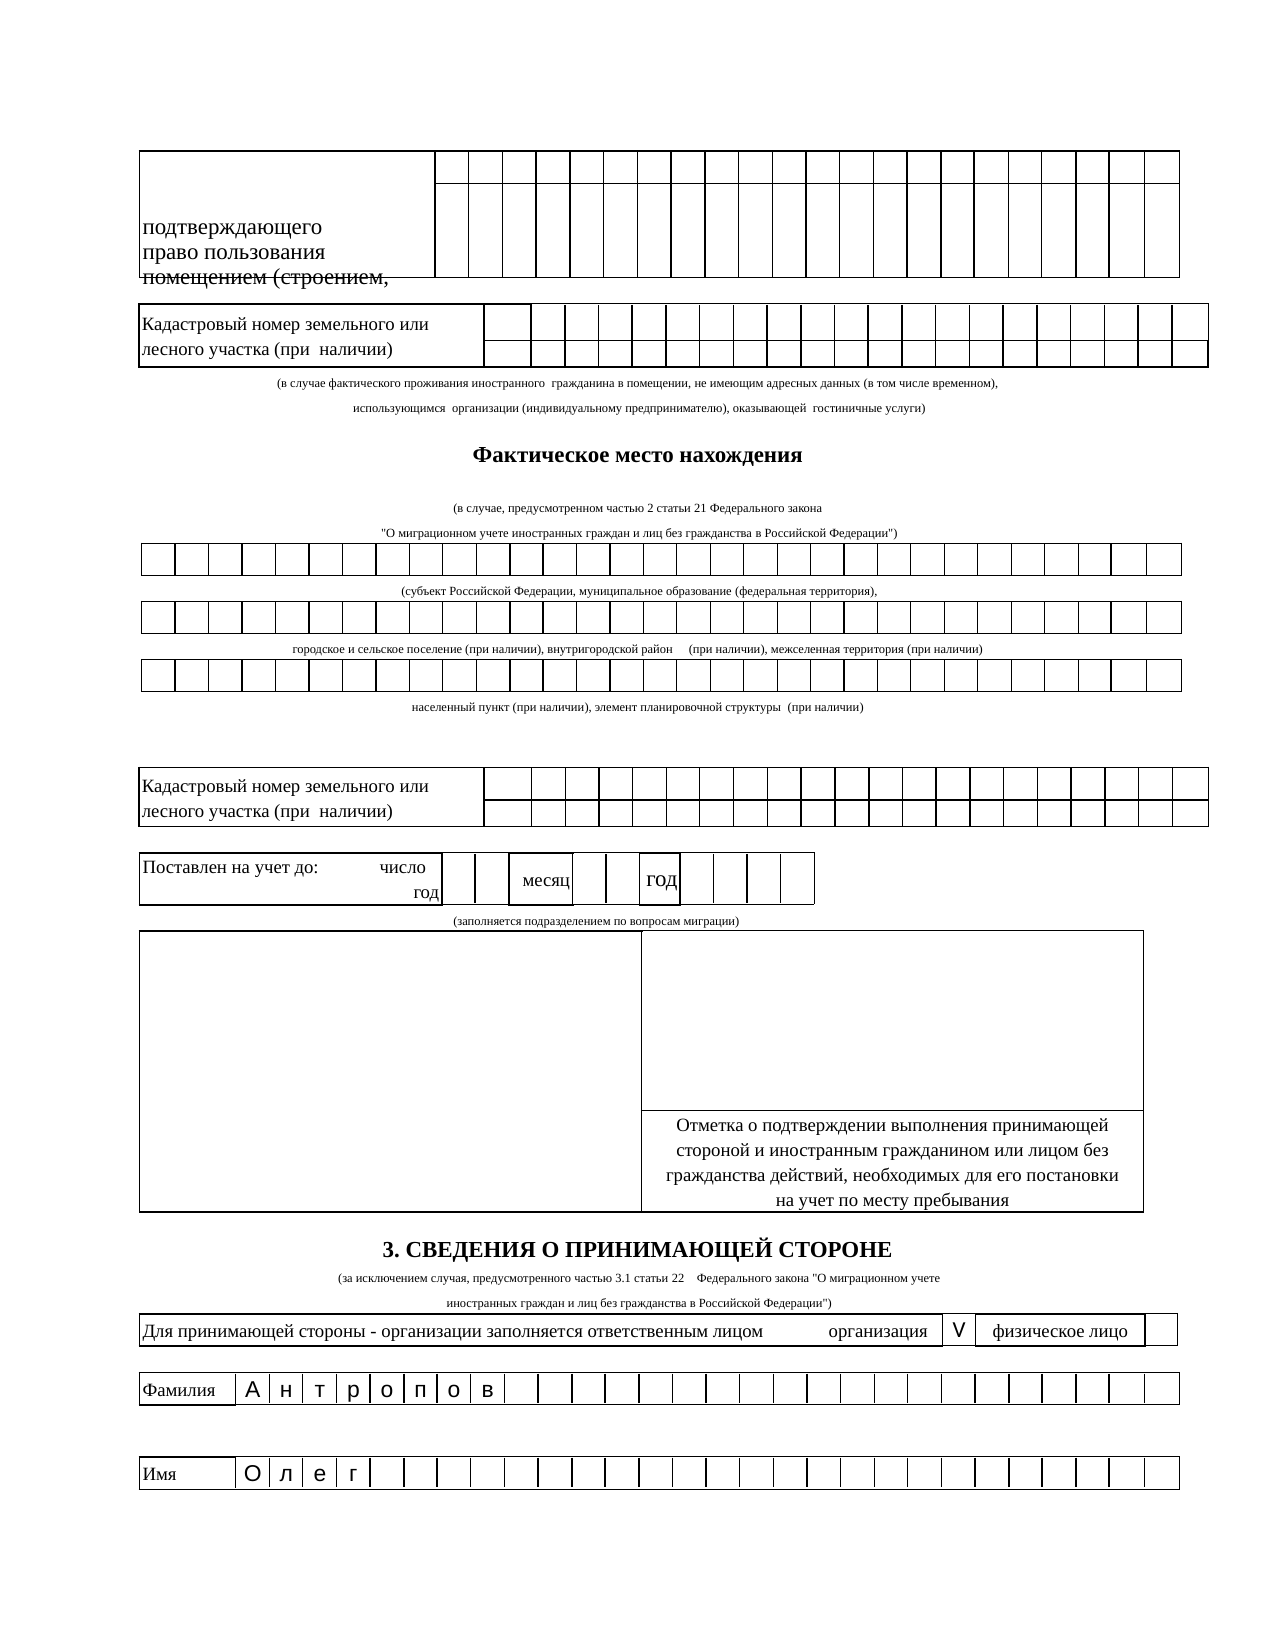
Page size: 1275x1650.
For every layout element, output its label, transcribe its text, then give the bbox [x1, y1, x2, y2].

table_header [505, 1457, 538, 1488]
table_header н [269, 1373, 302, 1404]
table_header [677, 544, 710, 575]
table_cell Отметка о подтверждении выполнения принимающей стороной и иностранным гражданином или лицом без гражданства действий, необходимых для его постановки на учет по месту пребывания [642, 1111, 1143, 1211]
table_header [370, 1457, 404, 1488]
table_cell [1072, 801, 1104, 826]
table_header [807, 1373, 840, 1404]
table_header [511, 544, 542, 575]
table_header [1045, 602, 1078, 633]
table_cell [1042, 152, 1075, 182]
text населенный пункт (при наличии), элемент планировочной структуры (при наличии) [150, 692, 1125, 717]
table_cell [469, 152, 502, 182]
table_cell [836, 801, 868, 826]
table_cell [768, 801, 800, 826]
table_header Кадастровый номер земельного или лесного участка (при наличии) [140, 305, 483, 366]
table_header [945, 602, 977, 633]
table_header [911, 660, 944, 691]
table_header [1145, 1457, 1179, 1488]
table_cell [942, 184, 973, 277]
table_header [1112, 660, 1146, 691]
table_header [443, 544, 476, 575]
table_header [667, 768, 699, 799]
table_header [343, 544, 375, 575]
table_header [1147, 544, 1181, 575]
table_cell [566, 801, 598, 826]
table_header [577, 660, 609, 691]
table_cell [532, 801, 565, 826]
table_cell [971, 801, 1003, 826]
table_cell [908, 184, 940, 277]
table_header [911, 544, 944, 575]
table_header [1145, 1373, 1179, 1404]
table_cell [503, 184, 535, 277]
table_header [511, 660, 542, 691]
table_header [908, 1373, 942, 1404]
table_cell [1077, 152, 1108, 182]
table_header [768, 768, 800, 799]
table_header [209, 544, 241, 575]
table_header [1076, 1373, 1109, 1404]
table_header [937, 768, 969, 799]
text городское и сельское поселение (при наличии), внутригородской район (при наличии), межселенная территория (при наличии) [150, 634, 1125, 659]
table_header [744, 544, 777, 575]
table_header [878, 660, 910, 691]
table_cell [1145, 184, 1179, 277]
table_cell [469, 184, 502, 277]
table_header [975, 1373, 1009, 1404]
table_header [908, 1457, 942, 1488]
table_header [740, 1457, 773, 1488]
table_header [642, 931, 1143, 1110]
table_cell [700, 341, 733, 366]
table_header [811, 602, 843, 633]
table_cell [1145, 152, 1179, 182]
table_header [611, 660, 643, 691]
table_header [577, 544, 609, 575]
table_header [471, 1457, 504, 1488]
table_cell [600, 801, 632, 826]
table_header [639, 1373, 672, 1404]
table_header [711, 544, 743, 575]
table_header [243, 602, 275, 633]
text (в случае, предусмотренном частью 2 статьи 21 Федерального закона "О миграционном учете иностранных граждан и лиц без гражданства в Российской Федерации") [150, 493, 1125, 543]
table_cell [874, 184, 906, 277]
table_header [667, 304, 699, 339]
table_header [740, 1373, 773, 1404]
table_header [644, 660, 676, 691]
table_header [639, 1457, 672, 1488]
table_header [802, 768, 834, 799]
table_header [1147, 602, 1181, 633]
table_header [443, 853, 475, 904]
table_cell [1004, 341, 1036, 366]
table_header [1173, 304, 1208, 339]
table_header [243, 544, 275, 575]
table_cell [1173, 341, 1207, 366]
table_header о [437, 1373, 471, 1404]
table_header [945, 660, 977, 691]
table_header [1038, 304, 1070, 339]
table_cell [975, 184, 1008, 277]
table_header [633, 768, 666, 799]
table_header [176, 602, 208, 633]
table_header [706, 1457, 739, 1488]
table_header [840, 1457, 874, 1488]
table_header [140, 932, 641, 1211]
table_cell [840, 152, 873, 182]
table_header [573, 853, 606, 904]
table_header [1112, 544, 1146, 575]
table_header [1009, 1457, 1042, 1488]
table_header [878, 602, 910, 633]
table_header [1109, 1457, 1144, 1488]
table_header [1009, 1373, 1042, 1404]
table_header А [236, 1373, 269, 1404]
table_header [404, 1457, 437, 1488]
table_cell [807, 152, 839, 182]
table_cell [599, 341, 631, 366]
table_header [911, 602, 944, 633]
table_header Имя [140, 1458, 235, 1488]
table_cell [667, 801, 699, 826]
table_header [1079, 544, 1110, 575]
table_cell [436, 152, 468, 182]
table_header [836, 768, 868, 799]
table_header [176, 660, 208, 691]
table_header [778, 544, 810, 575]
table_header [485, 305, 530, 339]
table_header [1146, 1314, 1177, 1345]
table_header [505, 1373, 538, 1404]
table_header [310, 544, 342, 575]
table_cell [1139, 801, 1172, 826]
table_header [711, 602, 743, 633]
table_header [874, 1457, 907, 1488]
table_header [903, 304, 935, 339]
table_header [706, 1373, 739, 1404]
table_header [970, 304, 1003, 339]
table_header [1038, 768, 1070, 799]
table_cell [633, 801, 666, 826]
table_header [310, 602, 342, 633]
table_header [942, 1457, 975, 1488]
table_cell [537, 184, 569, 277]
table_cell [734, 341, 766, 366]
table_cell [975, 152, 1008, 182]
table_header [276, 544, 308, 575]
table_header [572, 1373, 605, 1404]
table_header [443, 660, 476, 691]
table_header [475, 853, 508, 904]
table_header [681, 853, 713, 904]
table_header [672, 1373, 706, 1404]
table_header [1106, 768, 1138, 799]
table_header [1112, 602, 1146, 633]
text (в случае фактического проживания иностранного гражданина в помещении, не имеющим адресных данных (в том числе временном), использующимся организации (индивидуальному предпринимателю), оказывающей гостиничные услуги) [150, 368, 1125, 418]
table_header [845, 660, 877, 691]
table_header [443, 602, 476, 633]
table_cell [485, 801, 531, 826]
table_cell [835, 341, 867, 366]
table_header [1045, 660, 1078, 691]
table_cell [638, 184, 670, 277]
table_header [734, 304, 767, 339]
table_header г [337, 1457, 370, 1488]
table_header [774, 1457, 807, 1488]
table_cell [706, 152, 738, 182]
table_header [1139, 768, 1172, 799]
table_header п [404, 1373, 437, 1404]
table_header [878, 544, 910, 575]
table_cell [566, 341, 598, 366]
table_header [1004, 304, 1037, 339]
table_cell [1173, 801, 1208, 826]
table_header о [370, 1373, 404, 1404]
table_header [780, 853, 814, 904]
table_header [1109, 1373, 1144, 1404]
table_header Для принимающей стороны - организации заполняется ответственным лицом организация [140, 1315, 942, 1345]
table_cell [532, 341, 564, 366]
table_cell [908, 152, 940, 182]
table_header [971, 768, 1003, 799]
table_header [1045, 544, 1078, 575]
table_header [599, 304, 632, 339]
table_header [874, 1373, 907, 1404]
table_header [437, 1457, 471, 1488]
table_cell [1139, 341, 1171, 366]
table_cell [1009, 184, 1041, 277]
table_header [572, 1457, 605, 1488]
table_cell [773, 152, 805, 182]
table_cell [571, 152, 603, 182]
table_cell [672, 184, 704, 277]
table_cell [1110, 152, 1144, 182]
table_header [410, 544, 442, 575]
table_header [768, 304, 801, 339]
table_cell [874, 152, 906, 182]
table_header [945, 544, 977, 575]
text 3. СВЕДЕНИЯ О ПРИНИМАЮЩЕЙ СТОРОНЕ [150, 1238, 1125, 1263]
table_header [845, 602, 877, 633]
table_cell [869, 341, 901, 366]
table_header [744, 660, 777, 691]
table_header [611, 544, 643, 575]
table_header [677, 660, 710, 691]
table_cell [970, 341, 1002, 366]
table_header [566, 768, 598, 799]
table_header [544, 660, 576, 691]
table_cell [503, 152, 535, 182]
table_cell [1071, 341, 1104, 366]
table_header [802, 304, 834, 339]
table_header [377, 602, 409, 633]
table_header [1147, 660, 1181, 691]
table_header [778, 660, 810, 691]
table_header [811, 544, 843, 575]
table_header [605, 1457, 639, 1488]
table_header Кадастровый номер земельного или лесного участка (при наличии) [140, 768, 483, 826]
table_cell [903, 801, 935, 826]
table_cell [768, 341, 800, 366]
table_header [714, 853, 747, 904]
table_header [870, 768, 902, 799]
table_cell [1110, 184, 1144, 277]
table_header [975, 1457, 1009, 1488]
table_header [377, 660, 409, 691]
table_header [611, 602, 643, 633]
table_header [276, 602, 308, 633]
table_cell [802, 341, 834, 366]
table_header [538, 1373, 572, 1404]
table_header [1105, 304, 1138, 339]
table_header [142, 660, 174, 691]
table_header [1076, 1457, 1109, 1488]
table_header [835, 304, 868, 339]
table_header [1004, 768, 1037, 799]
table_header [511, 602, 542, 633]
table_header [343, 602, 375, 633]
table_header [978, 660, 1011, 691]
table_cell [537, 152, 569, 182]
table_cell [700, 801, 733, 826]
table_header [677, 602, 710, 633]
table_header [978, 602, 1011, 633]
table_header [343, 660, 375, 691]
table_header [600, 768, 632, 799]
table_header [477, 544, 509, 575]
table_header [1042, 1457, 1076, 1488]
table_header Поставлен на учет до: число год [140, 854, 441, 904]
table_cell [436, 184, 468, 277]
table_header [310, 660, 342, 691]
table_cell [739, 184, 772, 277]
table_header [1012, 660, 1044, 691]
table_header [142, 544, 174, 575]
table_header л [269, 1457, 302, 1488]
table_header [477, 602, 509, 633]
table_header [577, 602, 609, 633]
text Фактическое место нахождения [150, 443, 1125, 468]
table_cell [807, 184, 839, 277]
table_cell [840, 184, 873, 277]
table_header [209, 602, 241, 633]
table_header [644, 602, 676, 633]
table_header [942, 1373, 975, 1404]
table_header [936, 304, 969, 339]
table_header [700, 768, 733, 799]
table_cell [706, 184, 738, 277]
table_header [1139, 304, 1172, 339]
table_header [477, 660, 509, 691]
table_cell [571, 184, 603, 277]
table_header V [943, 1314, 975, 1345]
table_header [811, 660, 843, 691]
table_header [410, 602, 442, 633]
table_header т [303, 1373, 337, 1404]
table_header [605, 1373, 639, 1404]
table_cell [604, 152, 637, 182]
table_header О [236, 1457, 269, 1488]
table_header [1173, 768, 1208, 799]
table_cell [942, 152, 973, 182]
table_header [978, 544, 1011, 575]
table_cell [1042, 184, 1075, 277]
table_header [778, 602, 810, 633]
table_cell [802, 801, 834, 826]
table_header [142, 602, 174, 633]
table_cell [638, 152, 670, 182]
table_header [377, 544, 409, 575]
table_header [532, 768, 565, 799]
table_header [209, 660, 241, 691]
table_header Фамилия [140, 1373, 235, 1404]
table_header е [303, 1457, 337, 1488]
table_cell [1106, 801, 1138, 826]
table_header [845, 544, 877, 575]
table_header месяц [510, 854, 572, 904]
table_header [774, 1373, 807, 1404]
text (заполняется подразделением по вопросам миграции) [150, 905, 1125, 930]
table_header [606, 853, 639, 904]
table_header [1012, 544, 1044, 575]
table_header год [640, 854, 679, 904]
table_cell [903, 341, 935, 366]
table_header [544, 544, 576, 575]
table_header [544, 602, 576, 633]
table_header [1042, 1373, 1076, 1404]
table_cell [773, 184, 805, 277]
table_header [566, 304, 598, 339]
table_cell [936, 341, 969, 366]
table_header [869, 304, 902, 339]
table_header [672, 1457, 706, 1488]
table_header [1072, 768, 1104, 799]
table_header [633, 304, 666, 339]
table_cell [739, 152, 772, 182]
table_header [1012, 602, 1044, 633]
table_header [744, 602, 777, 633]
table_header [700, 304, 733, 339]
table_cell [485, 341, 530, 366]
table_header [485, 768, 531, 799]
table_header [243, 660, 275, 691]
table_cell [1077, 184, 1108, 277]
text (субъект Российской Федерации, муниципальное образование (федеральная территория), [150, 576, 1125, 601]
table_header [807, 1457, 840, 1488]
table_cell [1004, 801, 1037, 826]
table_header [903, 768, 935, 799]
table_header [644, 544, 676, 575]
table_cell [633, 341, 665, 366]
text (за исключением случая, предусмотренного частью 3.1 статьи 22 Федерального закона "О миграционном учете иностранных граждан и лиц без гражданства в Российской Федерации") [150, 1263, 1125, 1313]
table_header физическое лицо [976, 1315, 1144, 1345]
table_cell [1038, 801, 1070, 826]
table_header [176, 544, 208, 575]
table_cell [672, 152, 704, 182]
table_cell [870, 801, 902, 826]
table_header [532, 304, 565, 339]
table_header в [471, 1373, 504, 1404]
table_header [747, 853, 780, 904]
table_cell [667, 341, 699, 366]
table_header р [337, 1373, 370, 1404]
table_header [410, 660, 442, 691]
table_header [1071, 304, 1104, 339]
table_header [840, 1373, 874, 1404]
table_cell [734, 801, 767, 826]
table_header [538, 1457, 572, 1488]
table_cell [1009, 152, 1041, 182]
table_cell [937, 801, 969, 826]
table_cell [1038, 341, 1070, 366]
table_header [734, 768, 767, 799]
table_cell [604, 184, 637, 277]
table_header [711, 660, 743, 691]
table_header [276, 660, 308, 691]
table_header [1079, 602, 1110, 633]
table_cell [1105, 341, 1137, 366]
table_header [1079, 660, 1110, 691]
